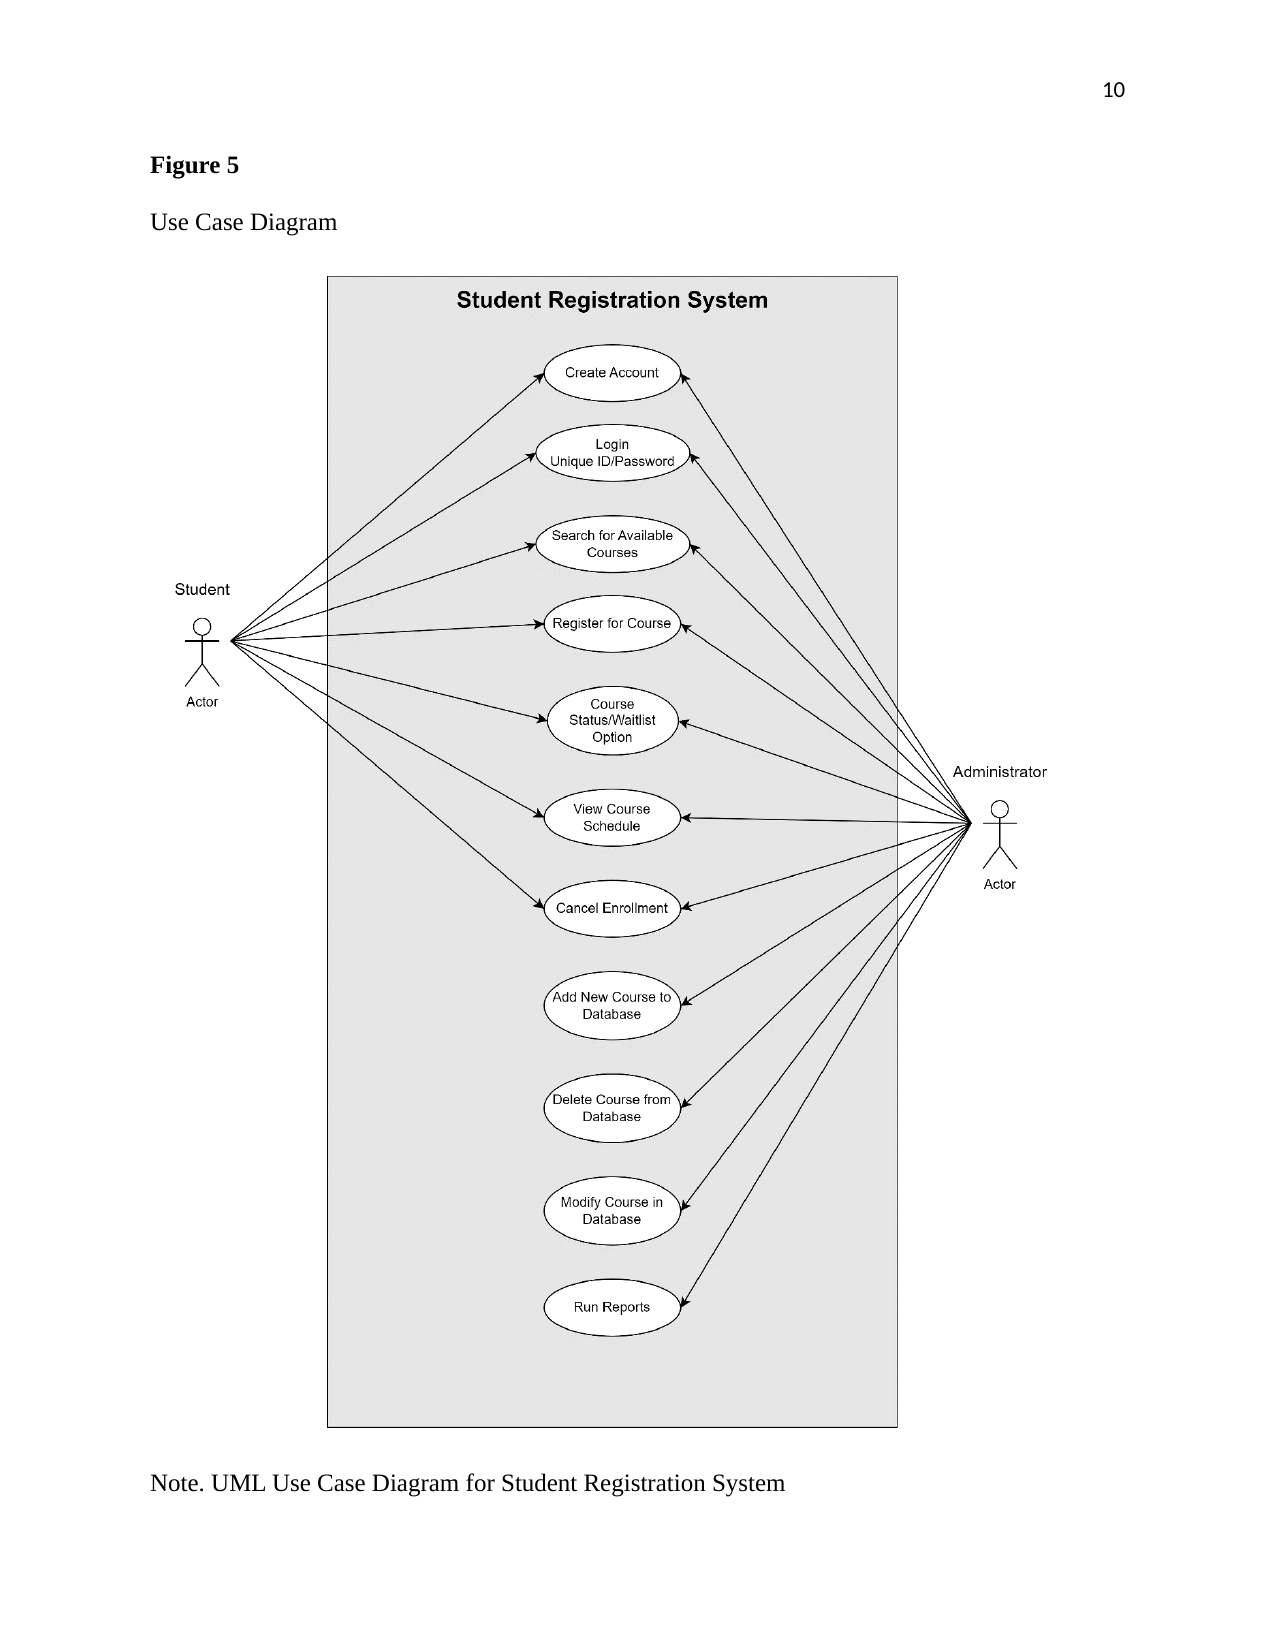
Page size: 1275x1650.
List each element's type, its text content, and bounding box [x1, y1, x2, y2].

text Note. UML Use Case Diagram for Student Registration System [150, 1468, 1125, 1497]
text Figure 5 [150, 150, 1125, 179]
text Use Case Diagram [150, 207, 1125, 236]
picture [150, 265, 1073, 1439]
